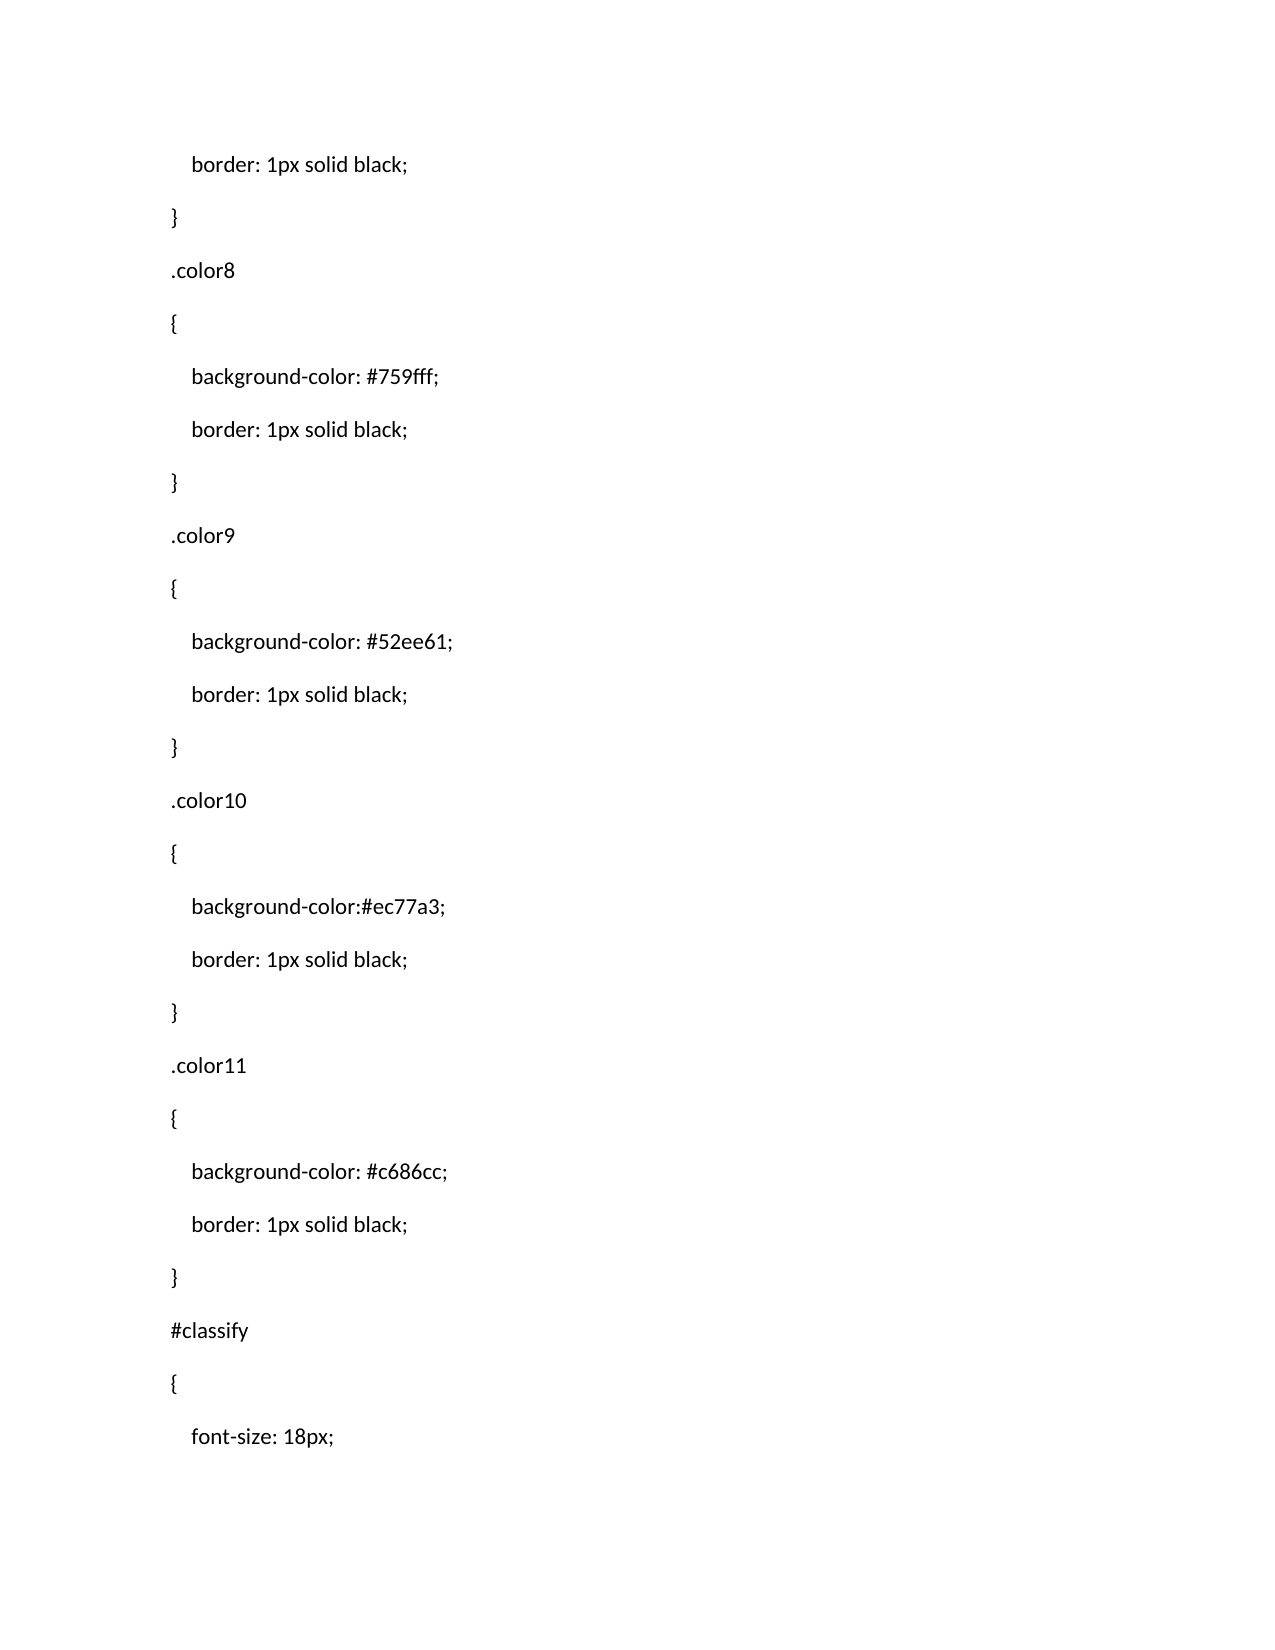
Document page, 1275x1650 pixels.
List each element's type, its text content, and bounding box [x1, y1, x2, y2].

text } [150, 203, 1125, 231]
text } [150, 733, 1125, 761]
text { [150, 839, 1125, 867]
text { [150, 1104, 1125, 1132]
text border: 1px solid black; [150, 680, 1125, 708]
text .color10 [150, 786, 1125, 814]
text font-size: 18px; [150, 1422, 1125, 1451]
text background-color: #759fff; [150, 362, 1125, 390]
text background-color: #c686cc; [150, 1157, 1125, 1185]
text .color8 [150, 256, 1125, 284]
text border: 1px solid black; [150, 415, 1125, 443]
text { [150, 574, 1125, 602]
text #classify [150, 1316, 1125, 1344]
text { [150, 309, 1125, 337]
text .color9 [150, 521, 1125, 549]
text background-color: #52ee61; [150, 627, 1125, 655]
text border: 1px solid black; [150, 150, 1125, 178]
text .color11 [150, 1051, 1125, 1079]
text } [150, 468, 1125, 496]
text border: 1px solid black; [150, 1210, 1125, 1238]
text } [150, 1263, 1125, 1291]
text background-color:#ec77a3; [150, 892, 1125, 920]
text { [150, 1369, 1125, 1397]
text border: 1px solid black; [150, 945, 1125, 973]
text } [150, 998, 1125, 1026]
